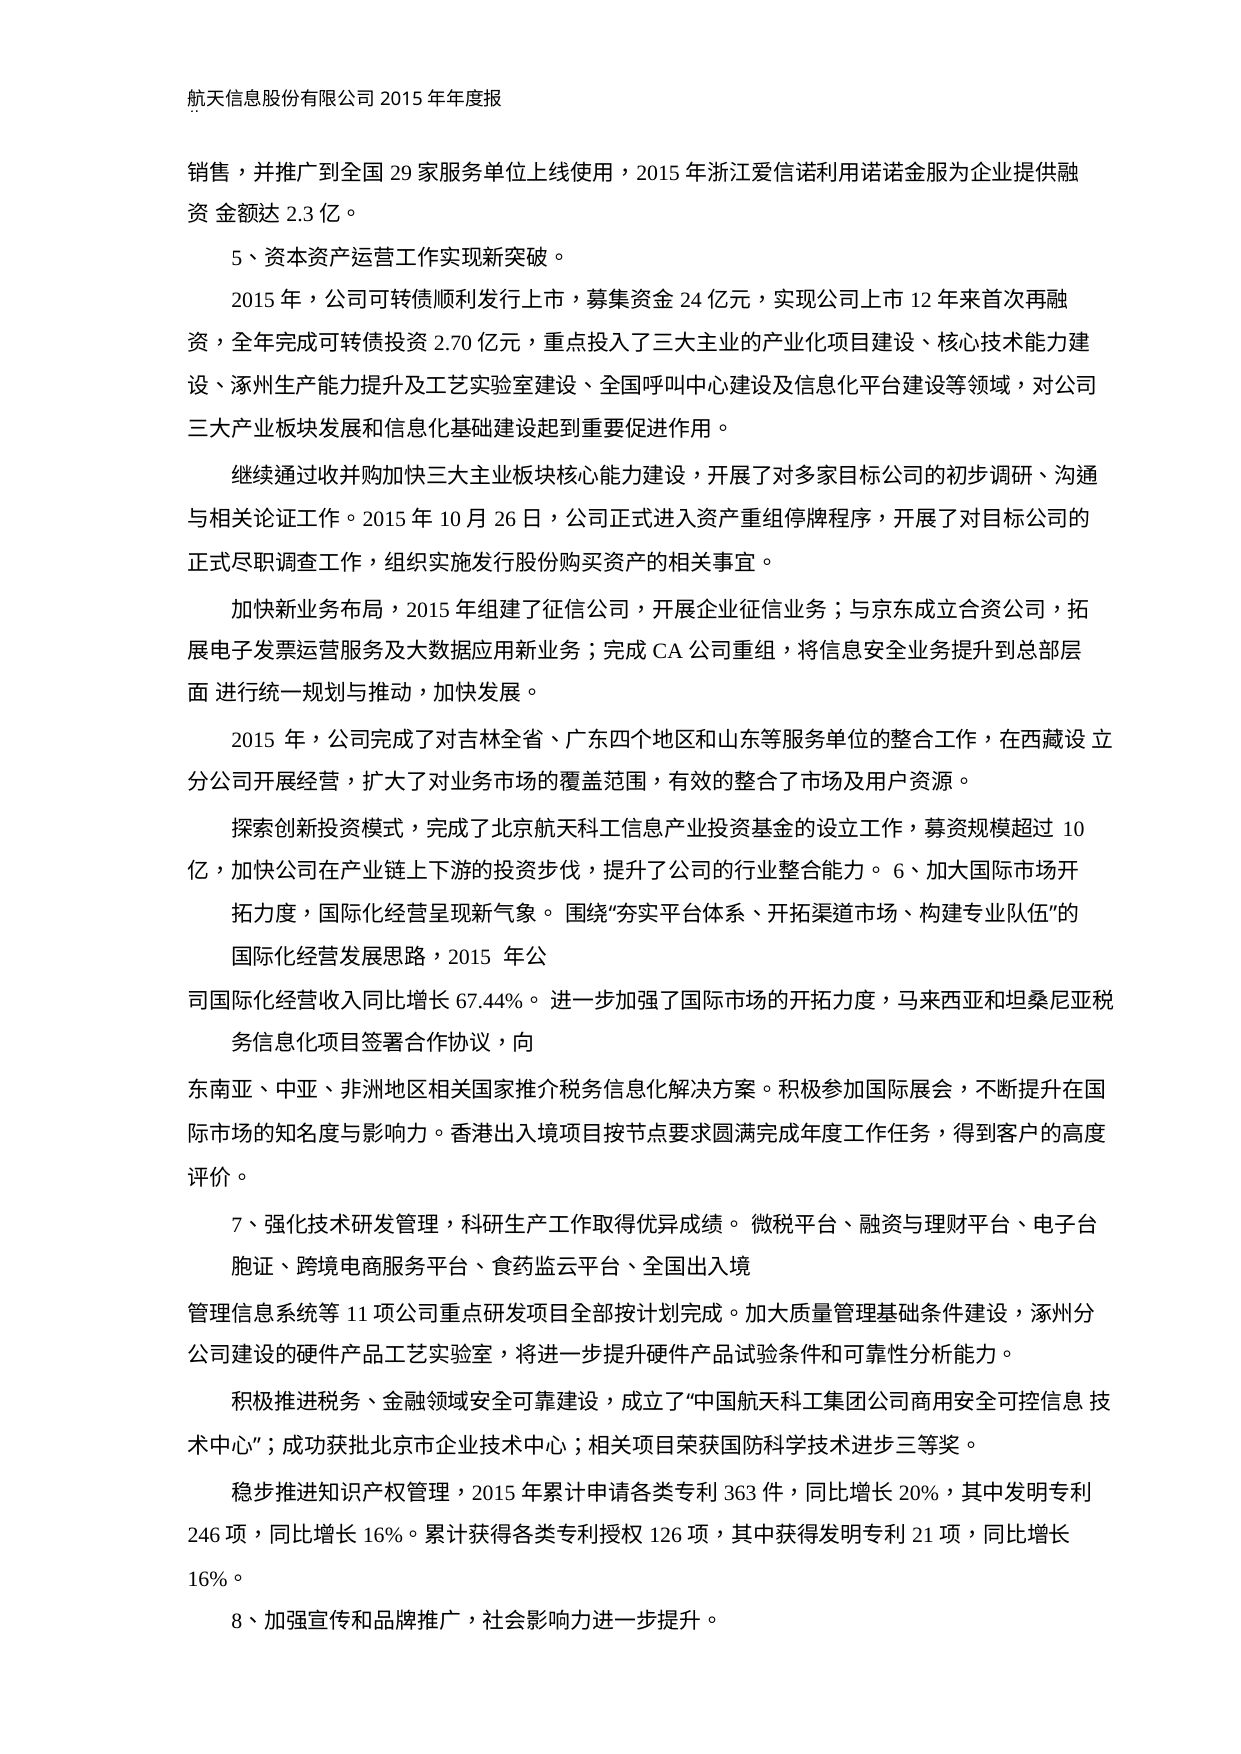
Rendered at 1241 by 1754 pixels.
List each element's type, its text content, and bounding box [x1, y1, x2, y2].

text 亿，加快公司在产业链上下游的投资步伐，提升了公司的行业整合能力。 6、加大国际市场开拓力度，国际化经营呈现新气象。 围绕“夯实平台体系、开拓渠道市场、构建专业队伍”的国际化经营发展思路，2015 年公 [187, 854, 1090, 971]
text 司国际化经营收入同比增长 67.44%。 进一步加强了国际市场的开拓力度，马来西亚和坦桑尼亚税务信息化项目签署合作协议，向 [187, 985, 1117, 1057]
text 销售，并推广到全国 29 家服务单位上线使用，2015 年浙江爱信诺利用诺诺金服为企业提供融资 金额达 2.3 亿。 [187, 157, 1099, 228]
text 探索创新投资模式，完成了北京航天科工信息产业投资基金的设立工作，募资规模超过 10 [231, 813, 1117, 842]
text 东南亚、中亚、非洲地区相关国家推介税务信息化解决方案。积极参加国际展会，不断提升在国 际市场的知名度与影响力。香港出入境项目按节点要求圆满完成年度工作任务，得到客户的高度 评价。 [187, 1074, 1107, 1192]
text 积极推进税务、金融领域安全可靠建设，成立了“中国航天科工集团公司商用安全可控信息 技术中心”；成功获批北京市企业技术中心；相关项目荣获国防科学技术进步三等奖。 [187, 1386, 1117, 1460]
text 2015 年，公司可转债顺利发行上市，募集资金 24 亿元，实现公司上市 12 年来首次再融 [231, 284, 1117, 314]
text 稳步推进知识产权管理，2015 年累计申请各类专利 363 件，同比增长 20%，其中发明专利 246 项，同比增长 16%。累计获得各类专利授权 126 项，其中获得发明专利 21 项，同比增长 [187, 1477, 1117, 1549]
text 加快新业务布局，2015 年组建了征信公司，开展企业征信业务；与京东成立合资公司，拓 展电子发票运营服务及大数据应用新业务；完成 CA 公司重组，将信息安全业务提升到总部层面 进行统一规划与推动，加快发展。 [187, 594, 1104, 707]
text 7、强化技术研发管理，科研生产工作取得优异成绩。 微税平台、融资与理财平台、电子台胞证、跨境电商服务平台、食药监云平台、全国出入境 [231, 1209, 1117, 1281]
text 5、资本资产运营工作实现新突破。 [231, 242, 1117, 272]
text 继续通过收并购加快三大主业板块核心能力建设，开展了对多家目标公司的初步调研、沟通 与相关论证工作。2015 年 10 月 26 日，公司正式进入资产重组停牌程序，开展了对目标公司的 正式尽职调查工作，组织实施发行股份购买资产的相关事宜。 [187, 460, 1117, 576]
text 管理信息系统等 11 项公司重点研发项目全部按计划完成。加大质量管理基础条件建设，涿州分 公司建设的硬件产品工艺实验室，将进一步提升硬件产品试验条件和可靠性分析能力。 [187, 1297, 1095, 1369]
text 2015 年，公司完成了对吉林全省、广东四个地区和山东等服务单位的整合工作，在西藏设 立分公司开展经营，扩大了对业务市场的覆盖范围，有效的整合了市场及用户资源。 [187, 724, 1117, 795]
text 8、加强宣传和品牌推广，社会影响力进一步提升。 [231, 1605, 1117, 1635]
text 资，全年完成可转债投资 2.70 亿元，重点投入了三大主业的产业化项目建设、核心技术能力建 设、涿州生产能力提升及工艺实验室建设、全国呼叫中心建设及信息化平台建设等领域，对公司 三大产业板块发展和信息化基础建设起到重要促进作用。 [187, 327, 1117, 443]
text 16%。 [187, 1563, 1117, 1593]
